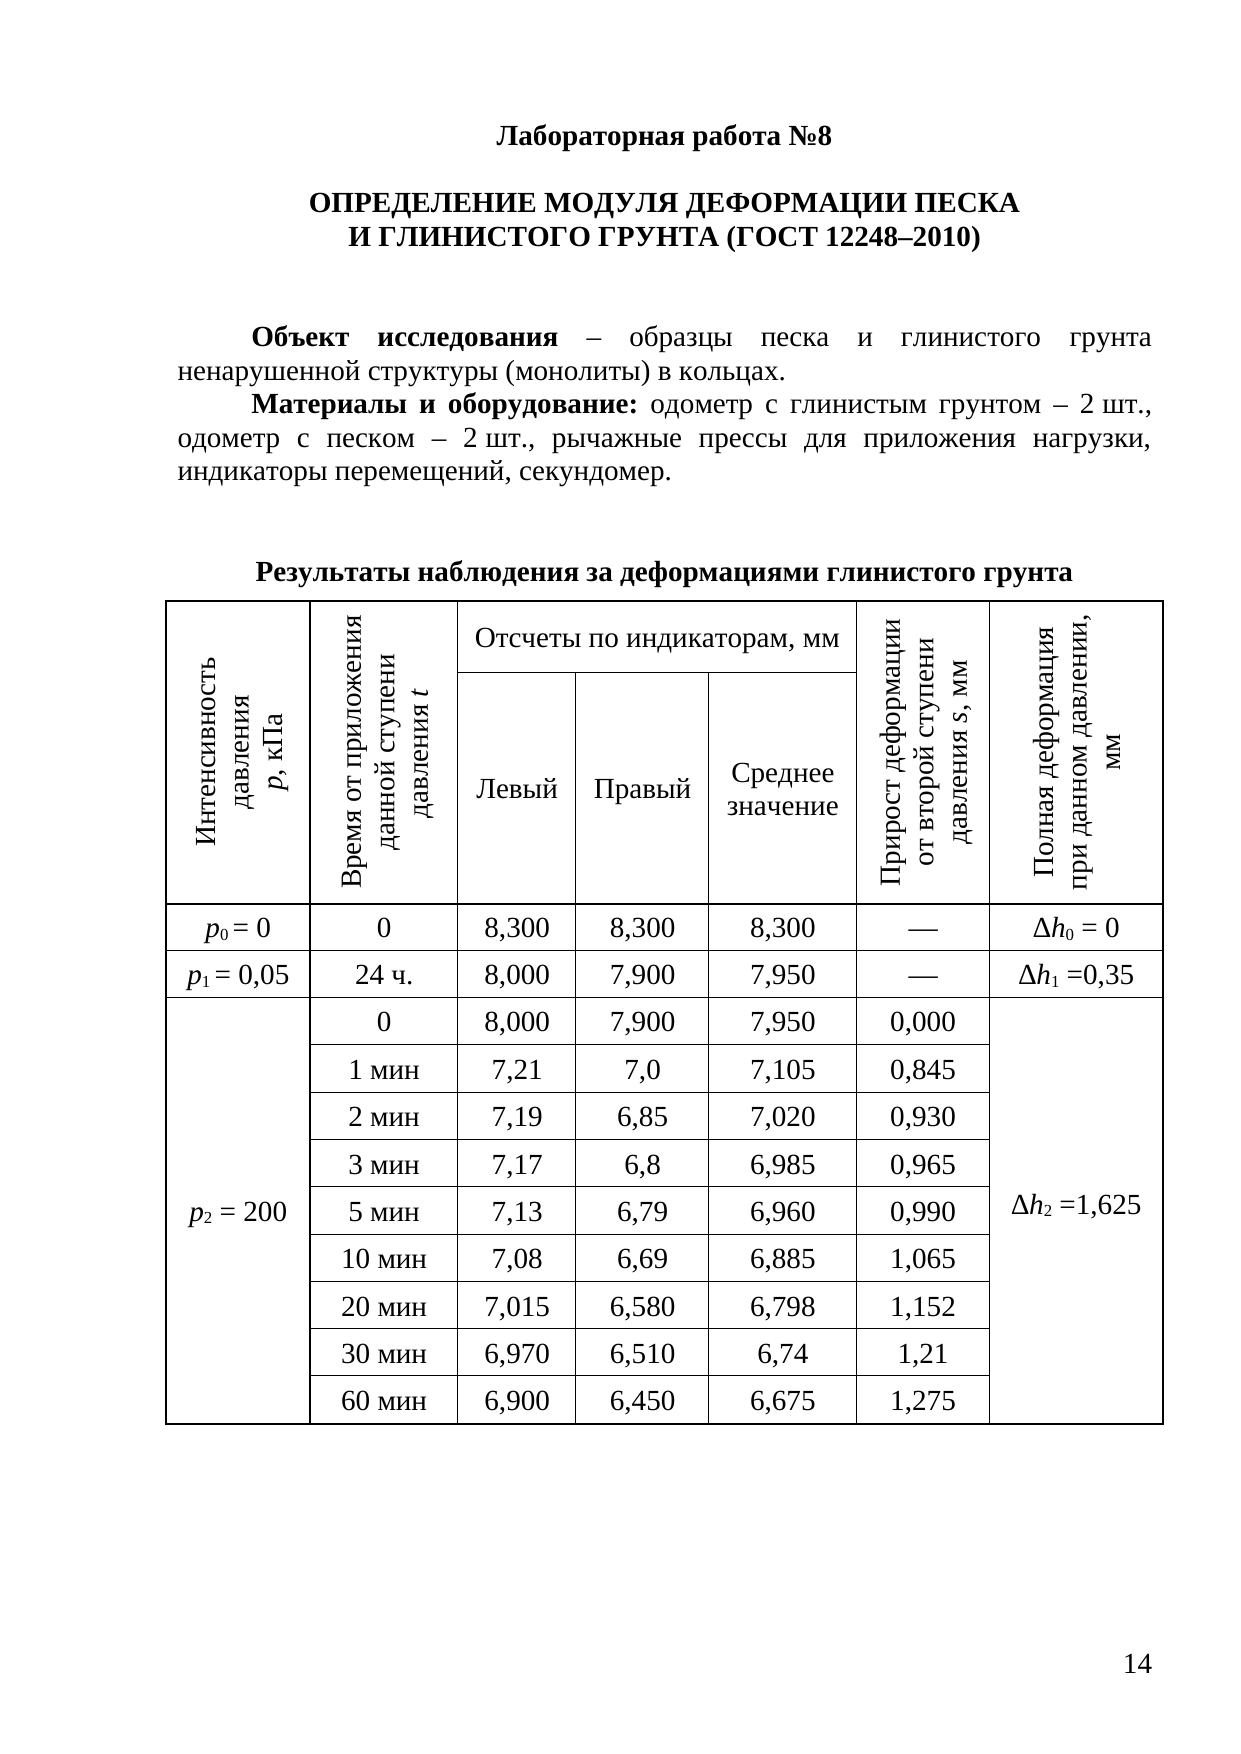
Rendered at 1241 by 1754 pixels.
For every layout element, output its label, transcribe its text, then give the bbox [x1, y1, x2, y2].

table_cell 1,152 [857, 1282, 989, 1328]
text Материалы и оборудование: одометр с глинистым грунтом – 2 шт., одометр с песком – 2 шт., рычажные прессы для приложения нагрузки, индикаторы перемещений, секундомер. [177, 386, 1152, 487]
table_cell Левый [458, 673, 575, 902]
table_cell 6,960 [709, 1187, 856, 1233]
table_cell 24 ч. [311, 951, 457, 997]
text Лабораторная работа №8 [177, 118, 1152, 152]
table_cell 7,21 [458, 1045, 575, 1092]
table_cell 8,300 [458, 905, 575, 950]
table_cell 6,510 [576, 1329, 708, 1375]
table_header Время от приложения данной ступени давления t [311, 602, 457, 902]
table_cell 1 мин [311, 1045, 457, 1092]
table_cell 6,580 [576, 1282, 708, 1328]
table_cell [990, 1375, 1162, 1423]
table_cell 7,0 [576, 1045, 708, 1092]
table_cell 7,19 [458, 1093, 575, 1139]
table_cell 7,900 [576, 951, 708, 997]
table_cell 1,275 [857, 1376, 989, 1423]
table_cell 7,950 [709, 951, 856, 997]
table_cell p2 = 200 [167, 998, 309, 1423]
table_cell 6,798 [709, 1282, 856, 1328]
text Объект исследования – образцы песка и глинистого грунта ненарушенной структуры (монолиты) в кольцах. [177, 319, 1152, 386]
table_cell 6,900 [458, 1376, 575, 1423]
table_cell 6,74 [709, 1329, 856, 1375]
table_cell 20 мин [311, 1282, 457, 1328]
table_cell 10 мин [311, 1235, 457, 1281]
table_cell 8,000 [458, 951, 575, 997]
table_cell 6,675 [709, 1376, 856, 1423]
table_cell p1 = 0,05 [167, 951, 309, 997]
table_cell 7,950 [709, 998, 856, 1044]
table_cell ∆h2 =1,625 [990, 998, 1162, 1375]
table_cell 8,300 [576, 905, 708, 950]
table_header Прирост деформации от второй ступени давления s, мм [857, 602, 989, 902]
table_cell 60 мин [311, 1376, 457, 1423]
table_cell ∆h1 =0,35 [990, 951, 1162, 997]
table_cell Правый [576, 673, 708, 902]
table_cell 6,79 [576, 1187, 708, 1233]
table_cell 6,85 [576, 1093, 708, 1139]
table_cell 6,8 [576, 1140, 708, 1186]
table_cell 3 мин [311, 1140, 457, 1186]
table_cell 0,930 [857, 1093, 989, 1139]
text ОПРЕДЕЛЕНИЕ МОДУЛЯ ДЕФОРМАЦИИ ПЕСКА [177, 185, 1152, 219]
table_cell 7,020 [709, 1093, 856, 1139]
table_cell 6,885 [709, 1235, 856, 1281]
table_cell 0,965 [857, 1140, 989, 1186]
text И ГЛИНИСТОГО ГРУНТА (ГОСТ 12248–2010) [177, 219, 1152, 252]
table_cell 7,17 [458, 1140, 575, 1186]
table_cell 2 мин [311, 1093, 457, 1139]
table_cell 7,13 [458, 1187, 575, 1233]
table_cell ∆h0 = 0 [990, 905, 1162, 950]
table_cell 6,970 [458, 1329, 575, 1375]
table_cell 5 мин [311, 1187, 457, 1233]
table_header Отсчеты по индикаторам, мм [458, 602, 856, 672]
table_cell 7,015 [458, 1282, 575, 1328]
table_cell Среднее значение [709, 673, 856, 902]
table_cell — [857, 905, 989, 950]
table_cell 7,08 [458, 1235, 575, 1281]
table_cell 1,065 [857, 1235, 989, 1281]
table_cell 8,300 [709, 905, 856, 950]
table_cell p0 = 0 [167, 905, 309, 950]
table_cell 30 мин [311, 1329, 457, 1375]
table_cell 8,000 [458, 998, 575, 1044]
table_cell 6,985 [709, 1140, 856, 1186]
table_cell 0,990 [857, 1187, 989, 1233]
table_cell 0 [311, 905, 457, 950]
table_header Интенсивность давления p, кПа [167, 602, 309, 902]
table_cell 0,000 [857, 998, 989, 1044]
table_cell 7,900 [576, 998, 708, 1044]
table_cell 6,69 [576, 1235, 708, 1281]
table_cell — [857, 951, 989, 997]
text Результаты наблюдения за деформациями глинистого грунта [177, 554, 1152, 588]
table_cell 6,450 [576, 1376, 708, 1423]
table_cell 7,105 [709, 1045, 856, 1092]
table_cell 1,21 [857, 1329, 989, 1375]
table_cell 0,845 [857, 1045, 989, 1092]
table_cell 0 [311, 998, 457, 1044]
table_header Полная деформация при данном давлении, мм [990, 602, 1162, 902]
